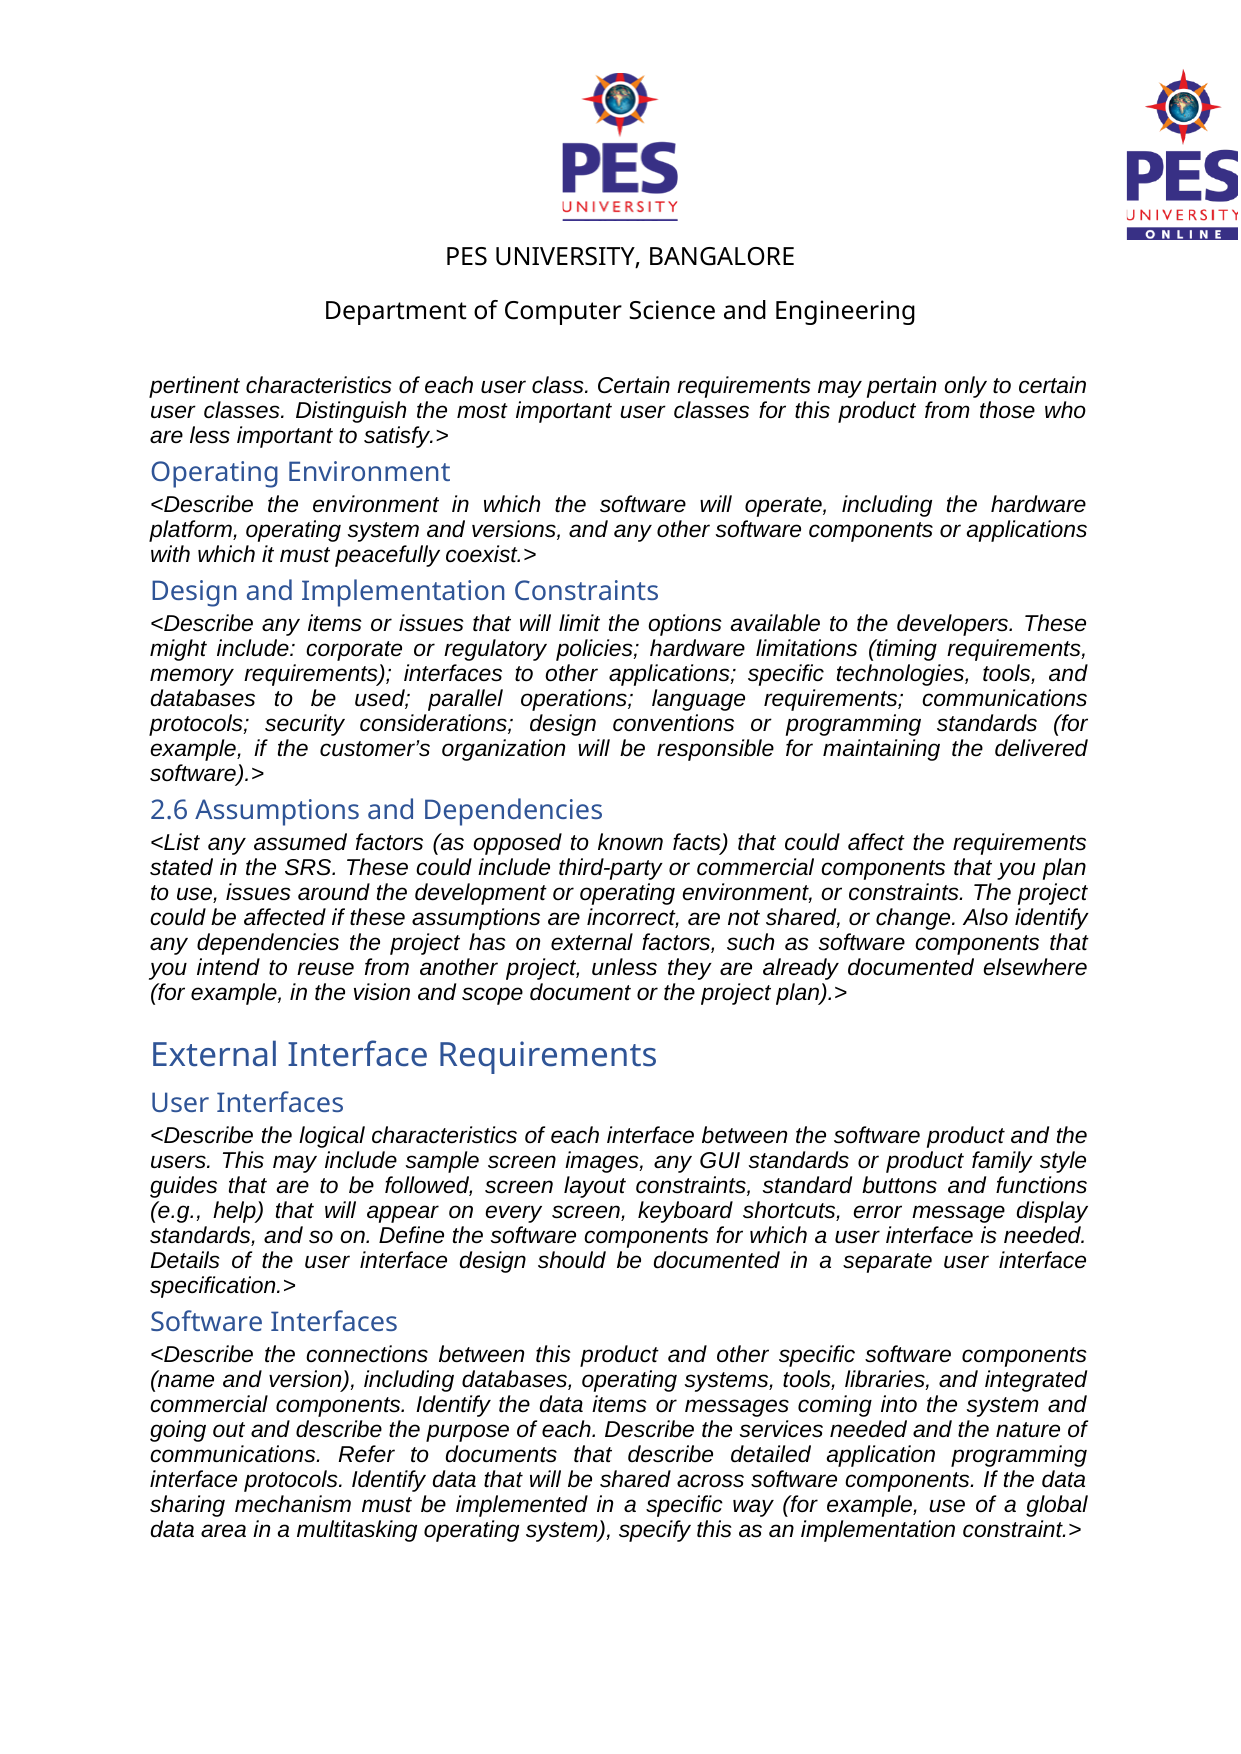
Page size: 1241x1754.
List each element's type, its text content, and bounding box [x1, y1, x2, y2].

text <Describe the environment in which the software will operate, including the hardware platform, operating system and versions, and any other software components or applications with which it must peacefully coexist.> [150, 493, 1090, 568]
subtitle 2.6 Assumptions and Dependencies [150, 791, 1090, 828]
text <Describe the connections between this product and other specific software components (name and version), including databases, operating systems, tools, libraries, and integrated commercial components. Identify the data items or messages coming into the system and going out and describe the purpose of each. Describe the services needed and the nature of communications. Refer to documents that describe detailed application programming interface protocols. Identify data that will be shared across software components. If the data sharing mechanism must be implemented in a specific way (for example, use of a global data area in a multitasking operating system), specify this as an implementation constraint.> [150, 1342, 1090, 1542]
subtitle Software Interfaces [150, 1303, 1090, 1339]
text <List any assumed factors (as opposed to known facts) that could affect the requirements stated in the SRS. These could include third-party or commercial components that you plan to use, issues around the development or operating environment, or constraints. The project could be affected if these assumptions are incorrect, are not shared, or change. Also identify any dependencies the project has on external factors, such as software components that you intend to reuse from another project, unless they are already documented elsewhere (for example, in the vision and scope document or the project plan).> [150, 831, 1090, 1006]
picture [562, 73, 678, 221]
subtitle External Interface Requirements [150, 1031, 1090, 1076]
text <Describe any items or issues that will limit the options available to the developers. These might include: corporate or regulatory policies; hardware limitations (timing requirements, memory requirements); interfaces to other applications; specific technologies, tools, and databases to be used; parallel operations; language requirements; communications protocols; security considerations; design conventions or programming standards (for example, if the customer’s organization will be responsible for maintaining the delivered software).> [150, 612, 1090, 787]
text <Describe the logical characteristics of each interface between the software product and the users. This may include sample screen images, any GUI standards or product family style guides that are to be followed, screen layout constraints, standard buttons and functions (e.g., help) that will appear on every screen, keyboard shortcuts, error message display standards, and so on. Define the software components for which a user interface is needed. Details of the user interface design should be documented in a separate user interface specification.> [150, 1123, 1090, 1298]
subtitle Operating Environment [150, 453, 1090, 490]
subtitle Design and Implementation Constraints [150, 572, 1090, 609]
picture [1125, 68, 1238, 238]
subtitle User Interfaces [150, 1084, 1090, 1121]
